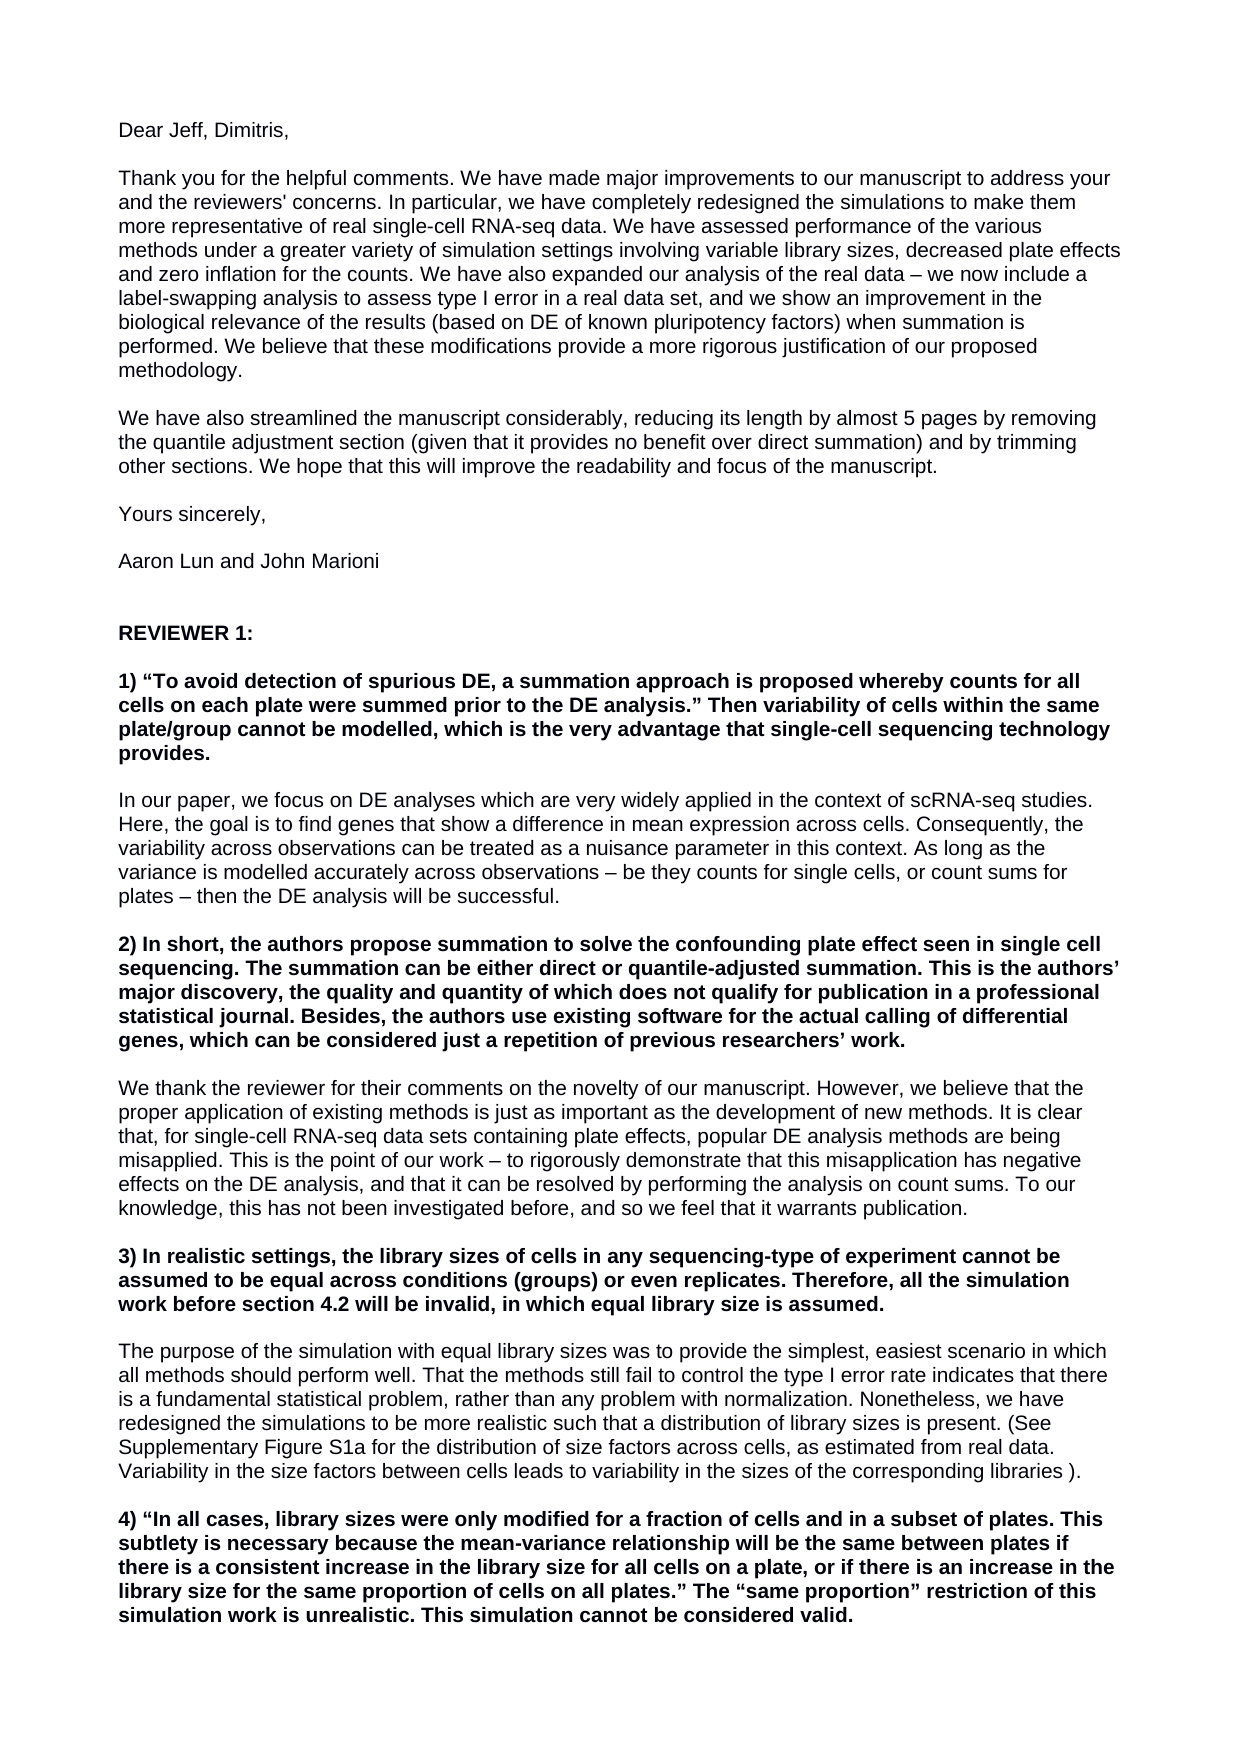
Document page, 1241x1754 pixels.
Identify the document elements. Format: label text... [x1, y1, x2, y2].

text In our paper, we focus on DE analyses which are very widely applied in the context of scRNA-seq studies. Here, the goal is to find genes that show a difference in mean expression across cells. Consequently, the variability across observations can be treated as a nuisance parameter in this context. As long as the variance is modelled accurately across observations – be they counts for single cells, or count sums for plates – then the DE analysis will be successful. [118, 788, 1122, 908]
text statistical journal. Besides, the authors use existing software for the actual calling of differential genes, which can be considered just a repetition of previous researchers’ work. [118, 1004, 1122, 1052]
text 1) “To avoid detection of spurious DE, a summation approach is proposed whereby counts for all cells on each plate were summed prior to the DE analysis.” Then variability of cells within the same plate/group cannot be modelled, which is the very advantage that single-cell sequencing technology provides. [118, 668, 1122, 764]
text We thank the reviewer for their comments on the novelty of our manuscript. However, we believe that the proper application of existing methods is just as important as the development of new methods. It is clear that, for single-cell RNA-seq data sets containing plate effects, popular DE analysis methods are being misapplied. This is the point of our work – to rigorously demonstrate that this misapplication has negative effects on the DE analysis, and that it can be resolved by performing the analysis on count sums. To our knowledge, this has not been investigated before, and so we feel that it warrants publication. [118, 1076, 1122, 1219]
text Thank you for the helpful comments. We have made major improvements to our manuscript to address your and the reviewers' concerns. In particular, we have completely redesigned the simulations to make them more representative of real single-cell RNA-seq data. We have assessed performance of the various methods under a greater variety of simulation settings involving variable library sizes, decreased plate effects and zero inflation for the counts. We have also expanded our analysis of the real data – we now include a label-swapping analysis to assess type I error in a real data set, and we show an improvement in the biological relevance of the results (based on DE of known pluripotency factors) when summation is performed. We believe that these modifications provide a more rigorous justification of our proposed methodology. [118, 166, 1122, 382]
text Dear Jeff, Dimitris, [118, 118, 1122, 142]
text Yours sincerely, [118, 501, 1122, 525]
text major discovery, the quality and quantity of which does not qualify for publication in a professional [118, 980, 1122, 1004]
text 4) “In all cases, library sizes were only modified for a fraction of cells and in a subset of plates. This [118, 1507, 1122, 1531]
text REVIEWER 1: [118, 621, 1122, 644]
text 3) In realistic settings, the library sizes of cells in any sequencing-type of experiment cannot be assumed to be equal across conditions (groups) or even replicates. Therefore, all the simulation work before section 4.2 will be invalid, in which equal library size is assumed. [118, 1243, 1122, 1315]
text We have also streamlined the manuscript considerably, reducing its length by almost 5 pages by removing the quantile adjustment section (given that it provides no benefit over direct summation) and by trimming other sections. We hope that this will improve the readability and focus of the manuscript. [118, 406, 1122, 477]
text The purpose of the simulation with equal library sizes was to provide the simplest, easiest scenario in which all methods should perform well. That the methods still fail to control the type I error rate indicates that there is a fundamental statistical problem, rather than any problem with normalization. Nonetheless, we have redesigned the simulations to be more realistic such that a distribution of library sizes is present. (See Supplementary Figure S1a for the distribution of size factors across cells, as estimated from real data. Variability in the size factors between cells leads to variability in the sizes of the corresponding libraries ). [118, 1339, 1122, 1483]
text subtlety is necessary because the mean-variance relationship will be the same between plates if there is a consistent increase in the library size for all cells on a plate, or if there is an increase in the library size for the same proportion of cells on all plates.” The “same proportion” restriction of this simulation work is unrealistic. This simulation cannot be considered valid. [118, 1531, 1122, 1627]
text 2) In short, the authors propose summation to solve the confounding plate effect seen in single cell [118, 932, 1122, 956]
text sequencing. The summation can be either direct or quantile-adjusted summation. This is the authors’ [118, 956, 1122, 980]
text Aaron Lun and John Marioni [118, 549, 1122, 573]
